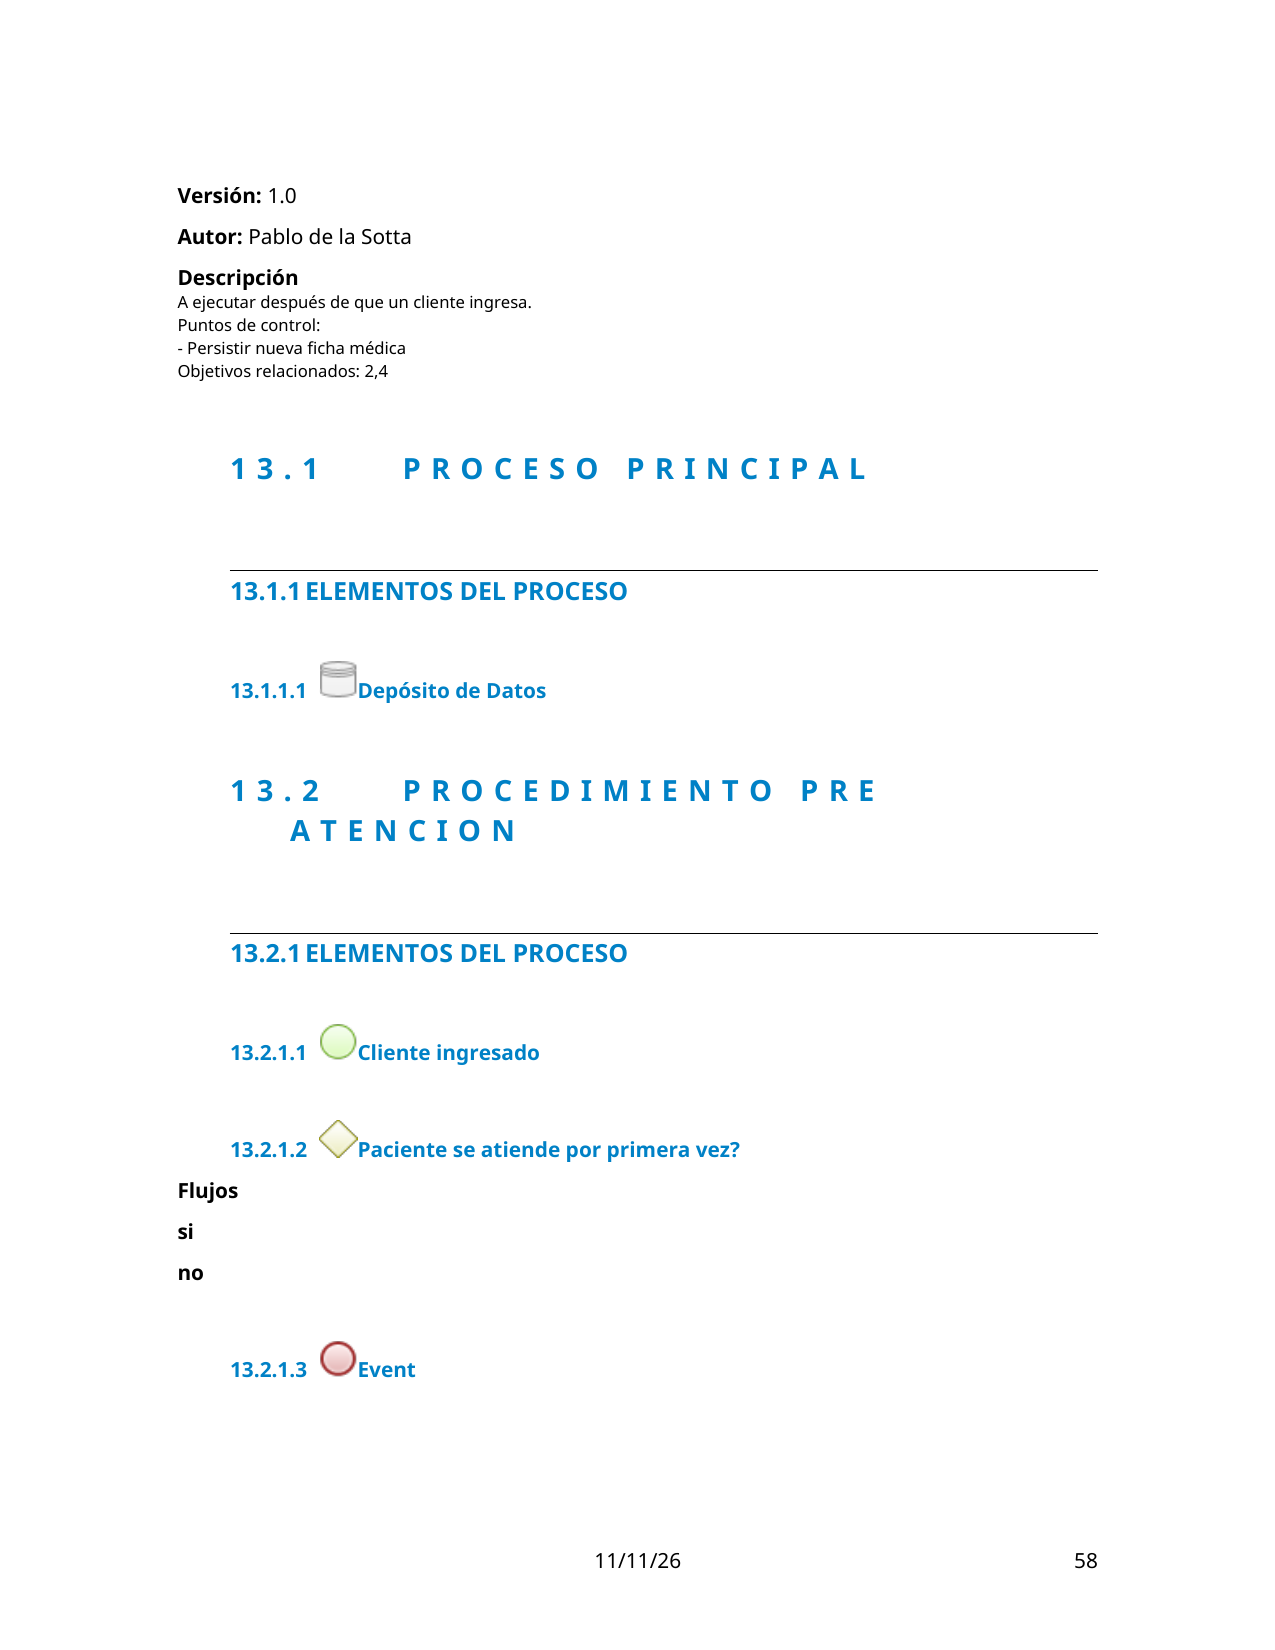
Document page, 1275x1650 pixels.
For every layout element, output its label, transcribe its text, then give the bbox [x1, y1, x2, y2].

subtitle Event [230, 1340, 1098, 1384]
text - Persistir nueva ficha médica [177, 337, 1098, 359]
picture [319, 660, 358, 699]
picture [319, 1340, 358, 1378]
picture [319, 1023, 358, 1061]
text Flujos [177, 1177, 1098, 1205]
subtitle Elementos del proceso [230, 934, 1098, 970]
picture [319, 1120, 358, 1158]
subtitle Depósito de Datos [230, 661, 1098, 704]
subtitle Cliente ingresado [230, 1023, 1098, 1067]
subtitle Elementos del proceso [230, 571, 1098, 607]
text si [177, 1217, 1098, 1246]
text Descripción [177, 263, 1098, 291]
text Puntos de control: [177, 314, 1098, 337]
subtitle Paciente se atiende por primera vez? [230, 1120, 1098, 1164]
text A ejecutar después de que un cliente ingresa. [177, 291, 1098, 314]
text Versión: 1.0 [177, 181, 1098, 209]
text no [177, 1258, 1098, 1287]
subtitle Procedimiento pre atencion [230, 771, 1098, 850]
text Objetivos relacionados: 2,4 [177, 359, 1098, 382]
subtitle Proceso principal [230, 448, 1098, 488]
text Autor: Pablo de la Sotta [177, 222, 1098, 250]
